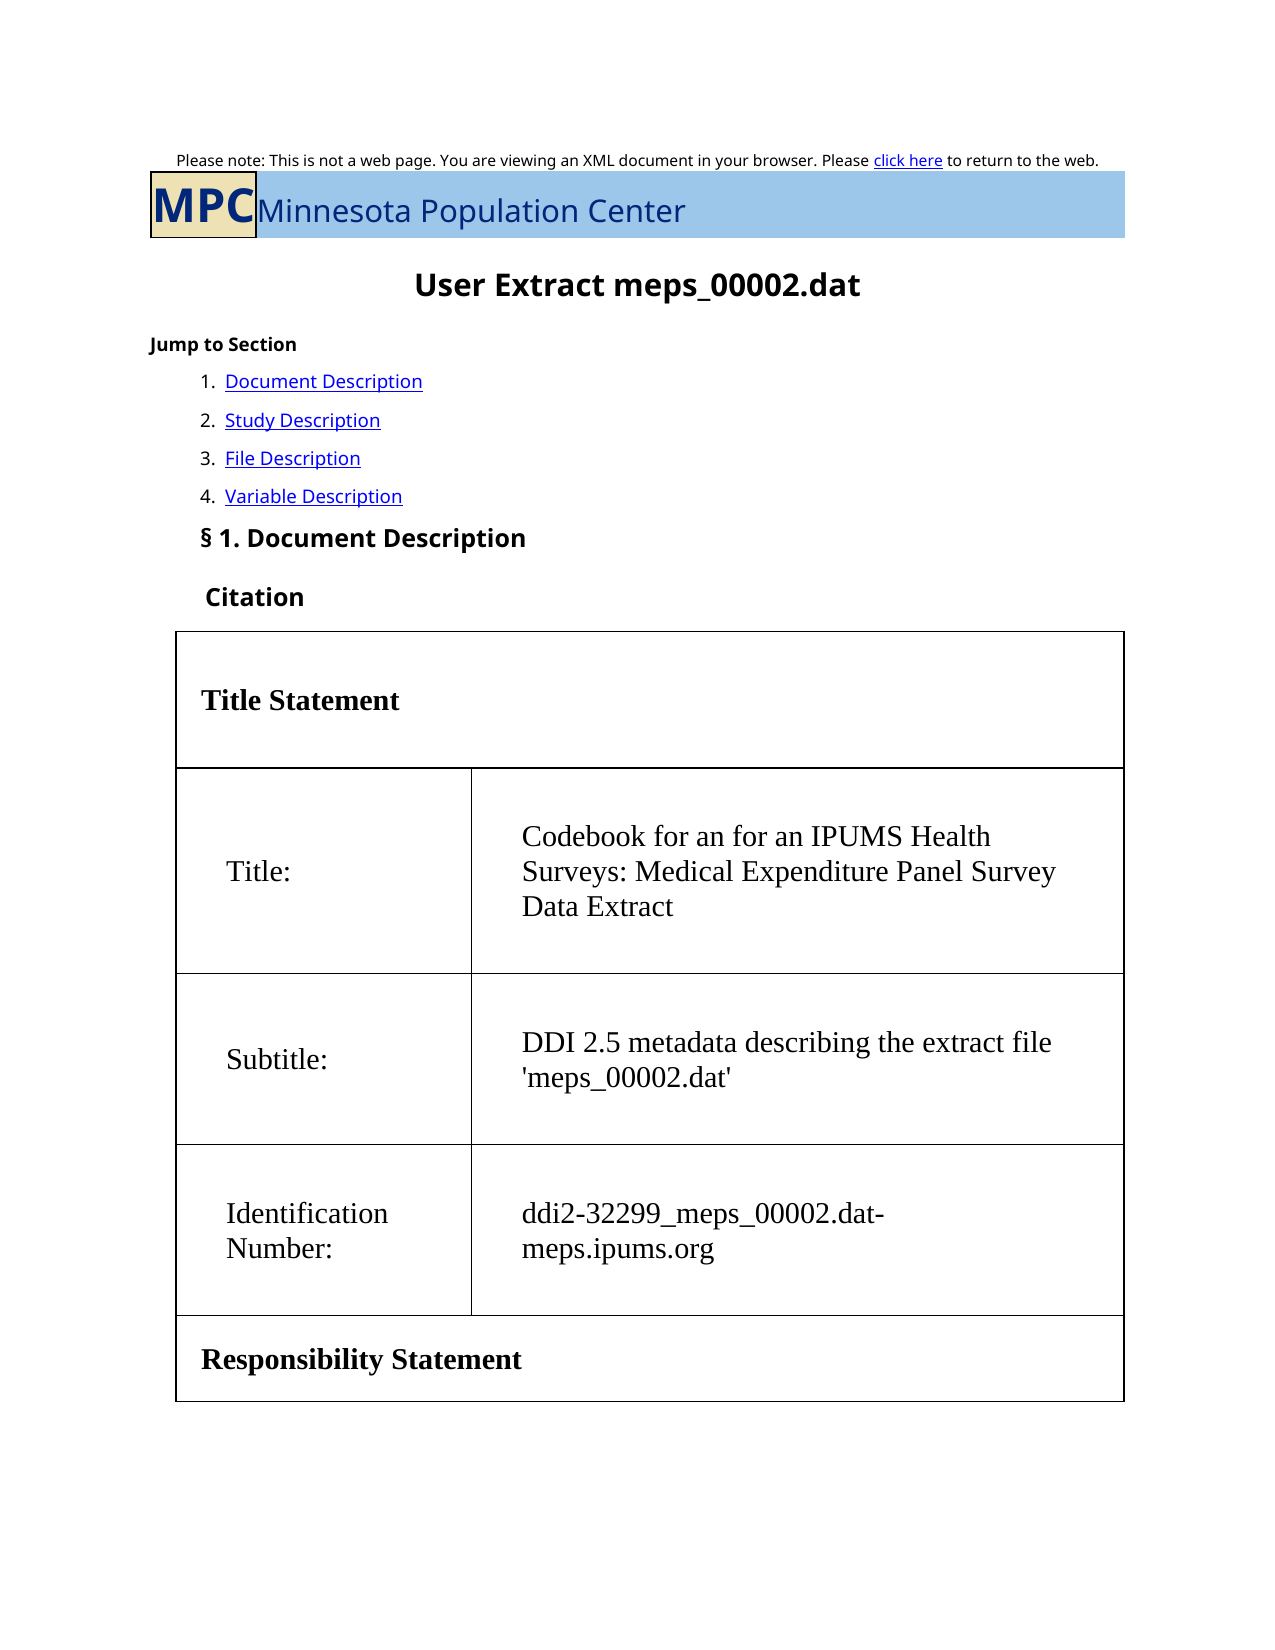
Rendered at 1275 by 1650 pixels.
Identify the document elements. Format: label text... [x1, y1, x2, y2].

table_cell Identification Number: [177, 1145, 471, 1314]
table_cell DDI 2.5 metadata describing the extract file 'meps_00002.dat' [472, 974, 1123, 1143]
table_cell Responsibility Statement [177, 1316, 1123, 1401]
text MPCMinnesota Population Center [257, 171, 1125, 238]
table_cell Codebook for an for an IPUMS Health Surveys: Medical Expenditure Panel Survey Data Extract [472, 769, 1123, 973]
table_cell Subtitle: [177, 974, 471, 1143]
text § 1. Document Description [200, 521, 1075, 555]
list Variable Description [200, 483, 1112, 508]
table_cell Title: [177, 769, 471, 973]
table_cell ddi2-32299_meps_00002.dat-meps.ipums.org [472, 1145, 1123, 1314]
list Document Description [200, 369, 1112, 394]
text User Extract meps_00002.dat [175, 263, 1100, 306]
table_header Title Statement [177, 632, 1123, 767]
text Citation [205, 580, 1070, 614]
text Jump to Section [150, 331, 1125, 356]
list File Description [200, 445, 1112, 470]
list Study Description [200, 407, 1112, 432]
text Please note: This is not a web page. You are viewing an XML document in your browser. Please click here to return to the web. [150, 150, 1125, 171]
